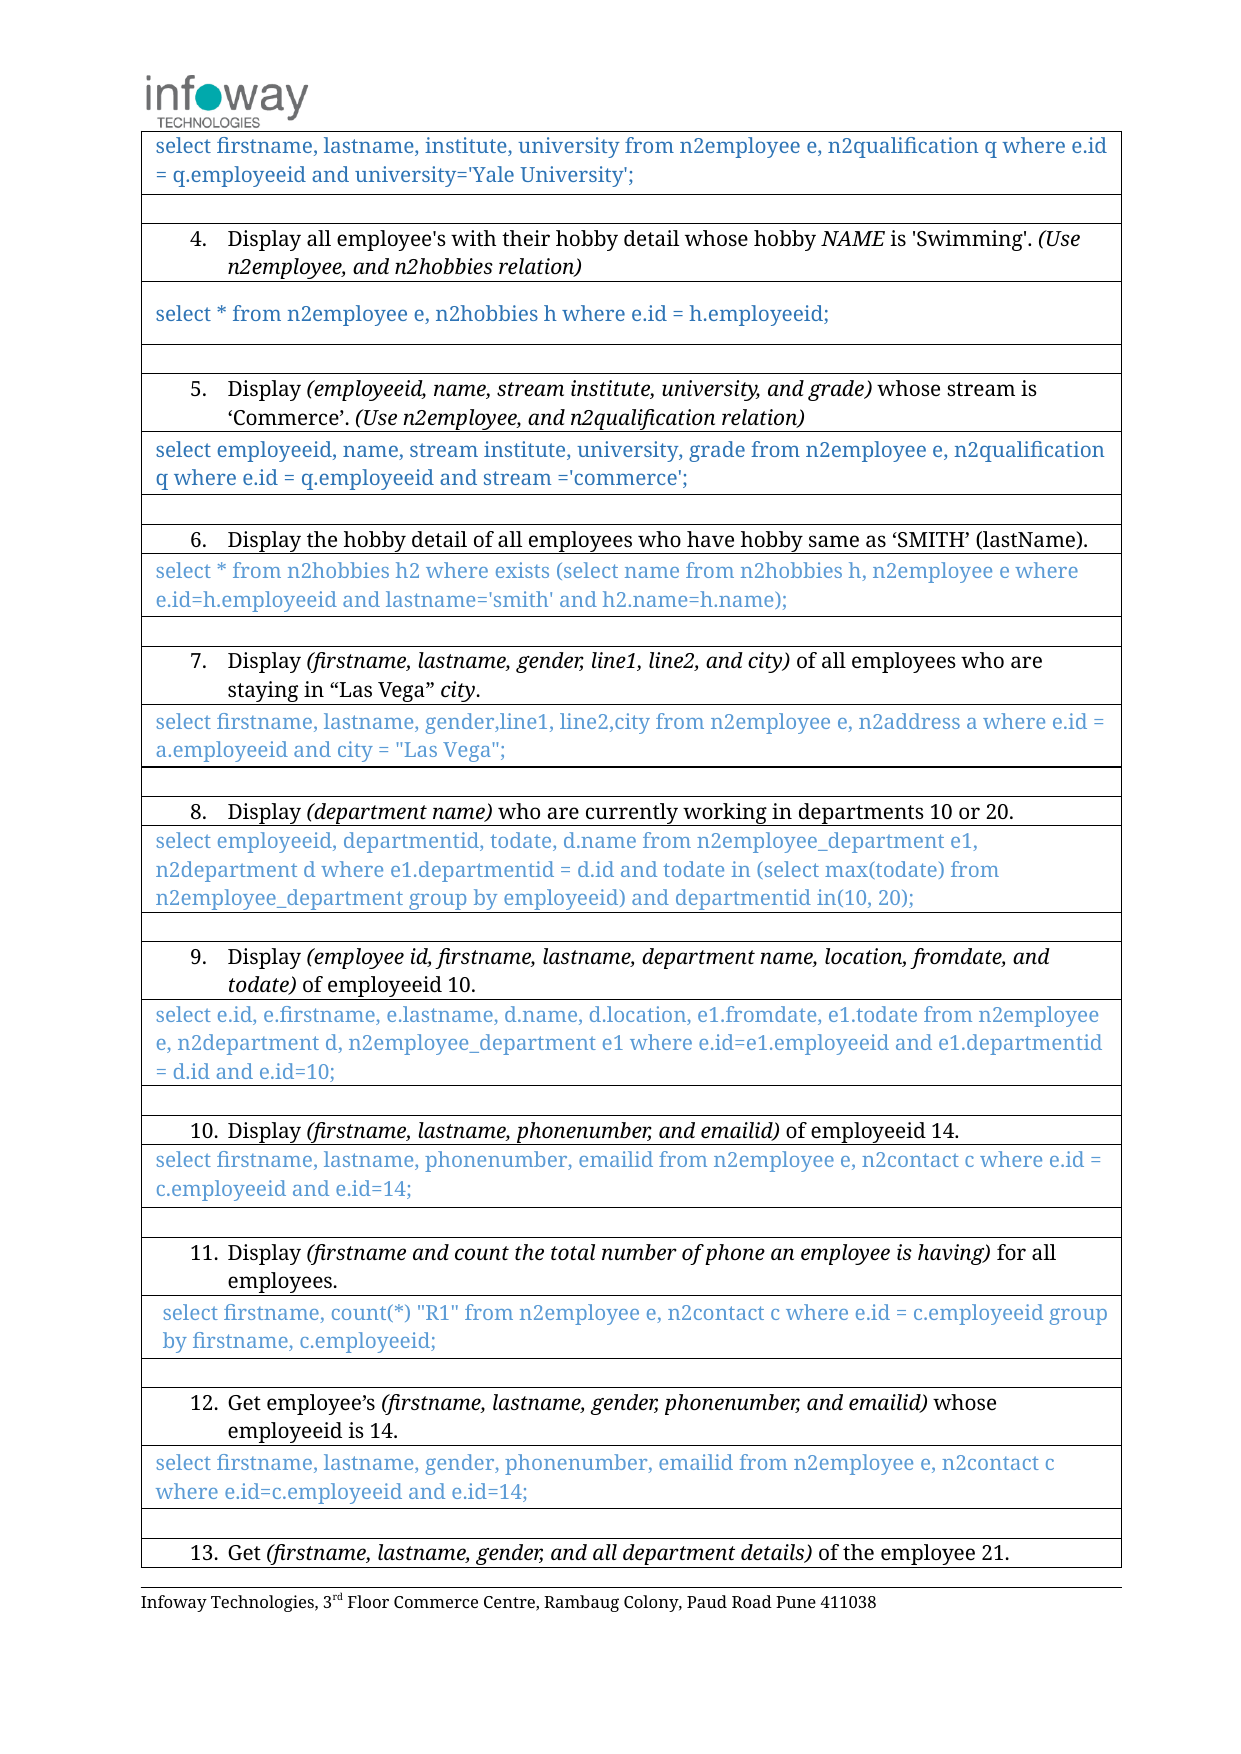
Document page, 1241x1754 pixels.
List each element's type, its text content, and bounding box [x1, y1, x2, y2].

table_cell [142, 495, 1121, 524]
table_cell select employeeid, departmentid, todate, d.name from n2employee_department e1, n2department d where e1.departmentid = d.id and todate in (select max(todate) from n2employee_department group by employeeid) and departmentid in(10, 20); [142, 826, 1121, 912]
table_cell Display all employee's with their hobby detail whose hobby NAME is 'Swimming'. (Use n2employee, and n2hobbies relation) [142, 224, 1121, 281]
table_cell Get (firstname, lastname, gender, and all department details) of the employee 21. [142, 1539, 1121, 1567]
table_cell select firstname, lastname, gender, phonenumber, emailid from n2employee e, n2contact c where e.id=c.employeeid and e.id=14; [142, 1446, 1121, 1508]
table_cell [142, 195, 1121, 223]
table_cell [142, 345, 1121, 373]
table_cell Display (employeeid, name, stream institute, university, and grade) whose stream is ‘Commerce’. (Use n2employee, and n2qualification relation) [142, 374, 1121, 431]
table_cell select firstname, lastname, gender,line1, line2,city from n2employee e, n2address a where e.id = a.employeeid and city = "Las Vega"; [142, 705, 1121, 766]
table_cell [142, 1509, 1121, 1537]
table_cell select * from n2hobbies h2 where exists (select name from n2hobbies h, n2employee e where e.id=h.employeeid and lastname='smith' and h2.name=h.name); [142, 554, 1121, 616]
table_cell [142, 1359, 1121, 1387]
picture [140, 73, 311, 131]
table_cell Display (firstname, lastname, phonenumber, and emailid) of employeeid 14. [142, 1116, 1121, 1144]
table_cell Display (firstname and count the total number of phone an employee is having) for all employees. [142, 1238, 1121, 1295]
table_cell select * from n2employee e, n2hobbies h where e.id = h.employeeid; [142, 282, 1121, 344]
table_cell Get employee’s (firstname, lastname, gender, phonenumber, and emailid) whose employeeid is 14. [142, 1388, 1121, 1445]
table_cell [142, 913, 1121, 941]
table_cell [142, 617, 1121, 646]
table_cell [142, 768, 1121, 796]
table_cell Display (firstname, lastname, gender, line1, line2, and city) of all employees who are staying in “Las Vega” city. [142, 647, 1121, 703]
table_cell Display (employee id, firstname, lastname, department name, location, fromdate, and todate) of employeeid 10. [142, 942, 1121, 999]
table_cell select firstname, lastname, institute, university from n2employee e, n2qualification q where e.id = q.employeeid and university='Yale University'; [142, 132, 1121, 193]
table_cell select employeeid, name, stream institute, university, grade from n2employee e, n2qualification q where e.id = q.employeeid and stream ='commerce'; [142, 432, 1121, 494]
table_cell select firstname, lastname, phonenumber, emailid from n2employee e, n2contact c where e.id = c.employeeid and e.id=14; [142, 1145, 1121, 1207]
table_cell select e.id, e.firstname, e.lastname, d.name, d.location, e1.fromdate, e1.todate from n2employee e, n2department d, n2employee_department e1 where e.id=e1.employeeid and e1.departmentid = d.id and e.id=10; [142, 1000, 1121, 1085]
table_cell [142, 1208, 1121, 1237]
table_cell select firstname, count(*) "R1" from n2employee e, n2contact c where e.id = c.employeeid group by firstname, c.employeeid; [142, 1296, 1121, 1358]
table_cell [142, 1086, 1121, 1115]
table_cell Display (department name) who are currently working in departments 10 or 20. [142, 797, 1121, 825]
table_cell Display the hobby detail of all employees who have hobby same as ‘SMITH’ (lastName). [142, 525, 1121, 553]
